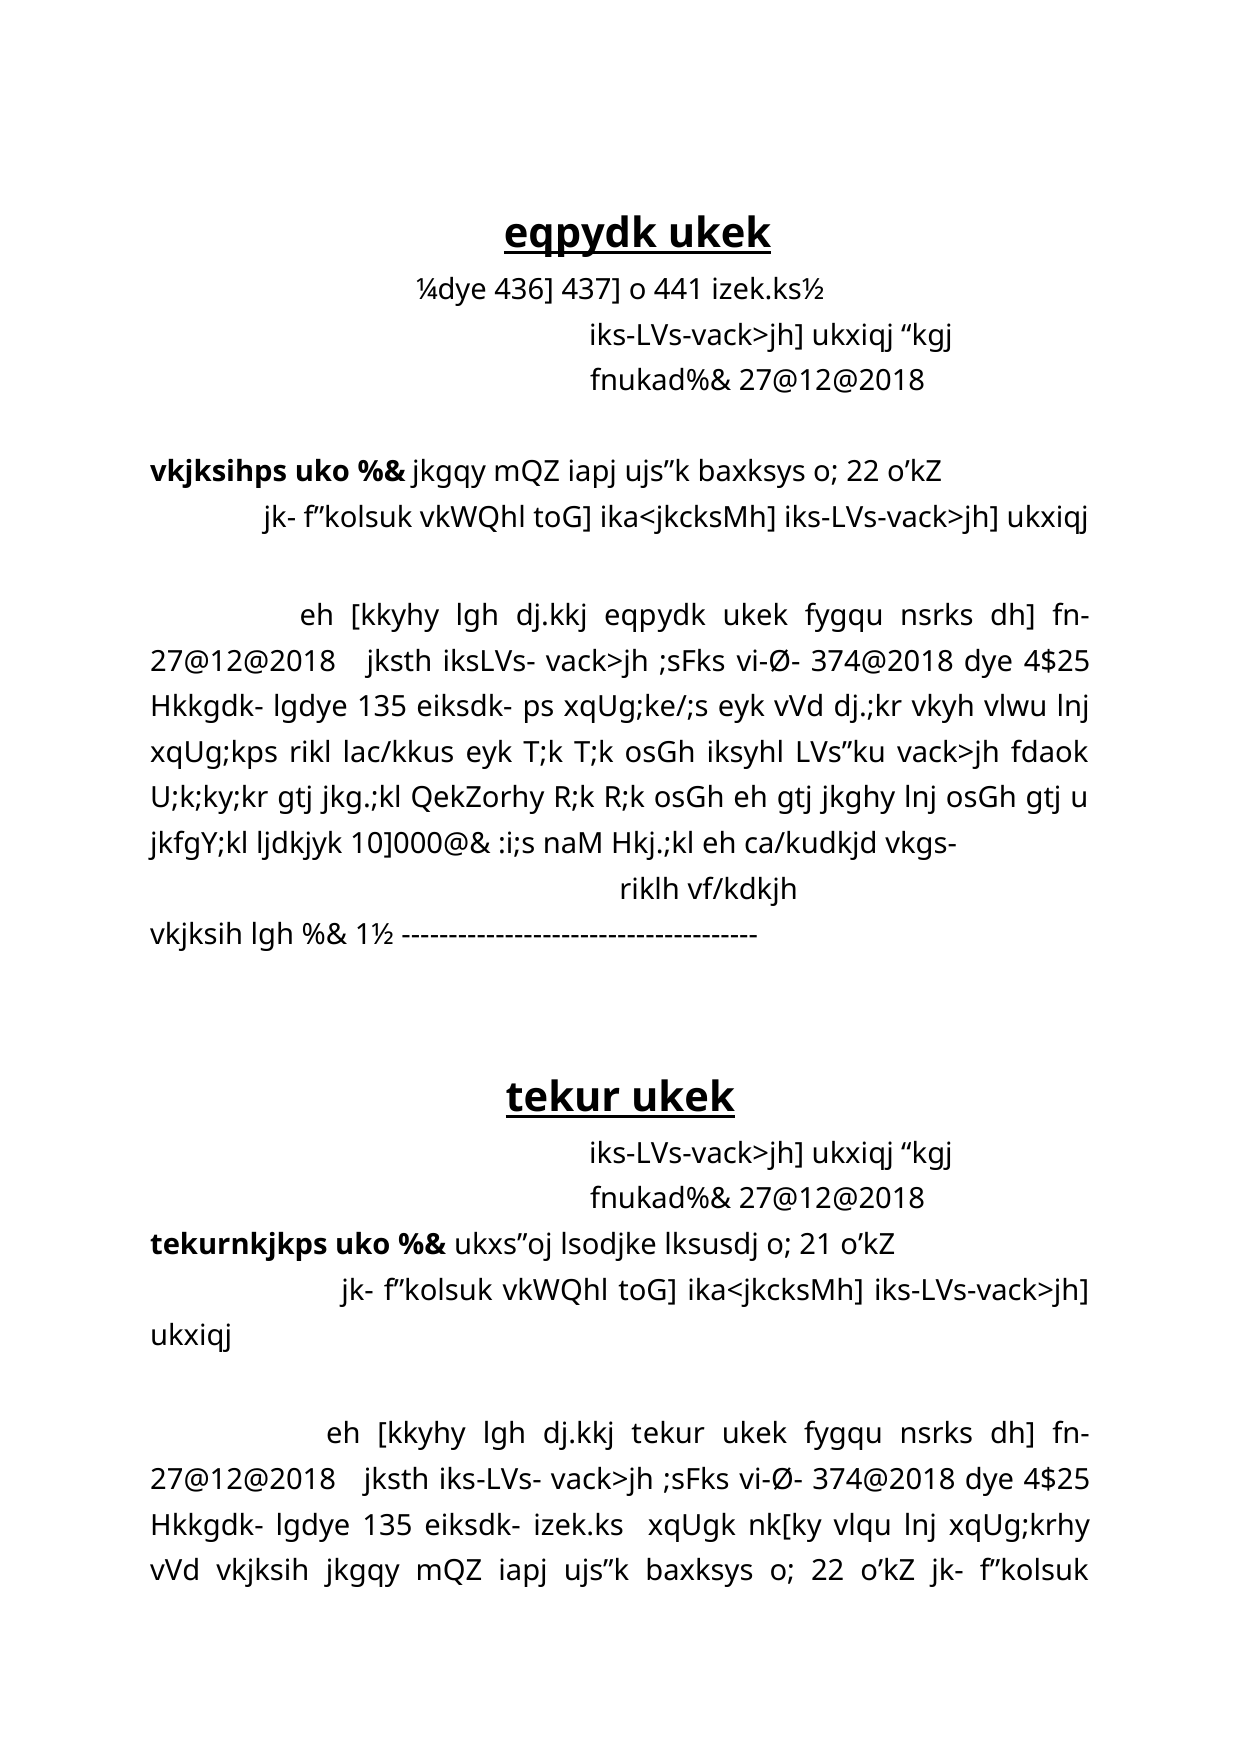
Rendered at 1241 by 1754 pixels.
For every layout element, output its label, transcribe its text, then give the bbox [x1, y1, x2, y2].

text riklh vf/kdkjh [150, 868, 1090, 908]
text eqpydk ukek [150, 203, 1090, 260]
text jk- f”kolsuk vkWQhl toG] ika<jkcksMh] iks-LVs-vack>jh] ukxiqj [150, 496, 1090, 536]
text fnukad%& 27@12@2018 [150, 359, 1090, 399]
text iks-LVs-vack>jh] ukxiqj “kgj [150, 314, 1090, 353]
text tekur ukek [150, 1067, 1090, 1124]
text eh [kkyhy lgh dj.kkj eqpydk ukek fygqu nsrks dh] fn- 27@12@2018 jksth iksLVs- vack>jh ;sFks vi-Ø- 374@2018 dye 4$25 Hkkgdk- lgdye 135 eiksdk- ps xqUg;ke/;s eyk vVd dj.;kr vkyh vlwu lnj xqUg;kps rikl lac/kkus eyk T;k T;k osGh iksyhl LVs”ku vack>jh fdaok U;k;ky;kr gtj jkg.;kl QekZorhy R;k R;k osGh eh gtj jkghy lnj osGh gtj u jkfgY;kl ljdkjyk 10]000@& :i;s naM Hkj.;kl eh ca/kudkjd vkgs- [150, 594, 1090, 862]
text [150, 1412, 1090, 1589]
text vkjksihps uko %& jkgqy mQZ iapj ujs”k baxksys o; 22 o’kZ [150, 451, 1090, 490]
text jk- f”kolsuk vkWQhl toG] ika<jkcksMh] iks-LVs-vack>jh] ukxiqj [150, 1269, 1090, 1354]
text vkjksih lgh %& 1½ -------------------------------------- [150, 913, 1090, 953]
text tekurnkjkps uko %& ukxs”oj lsodjke lksusdj o; 21 o’kZ [150, 1223, 1090, 1263]
text ¼dye 436] 437] o 441 izek.ks½ [150, 268, 1090, 308]
text iks-LVs-vack>jh] ukxiqj “kgj [150, 1132, 1090, 1172]
text fnukad%& 27@12@2018 [150, 1178, 1090, 1217]
